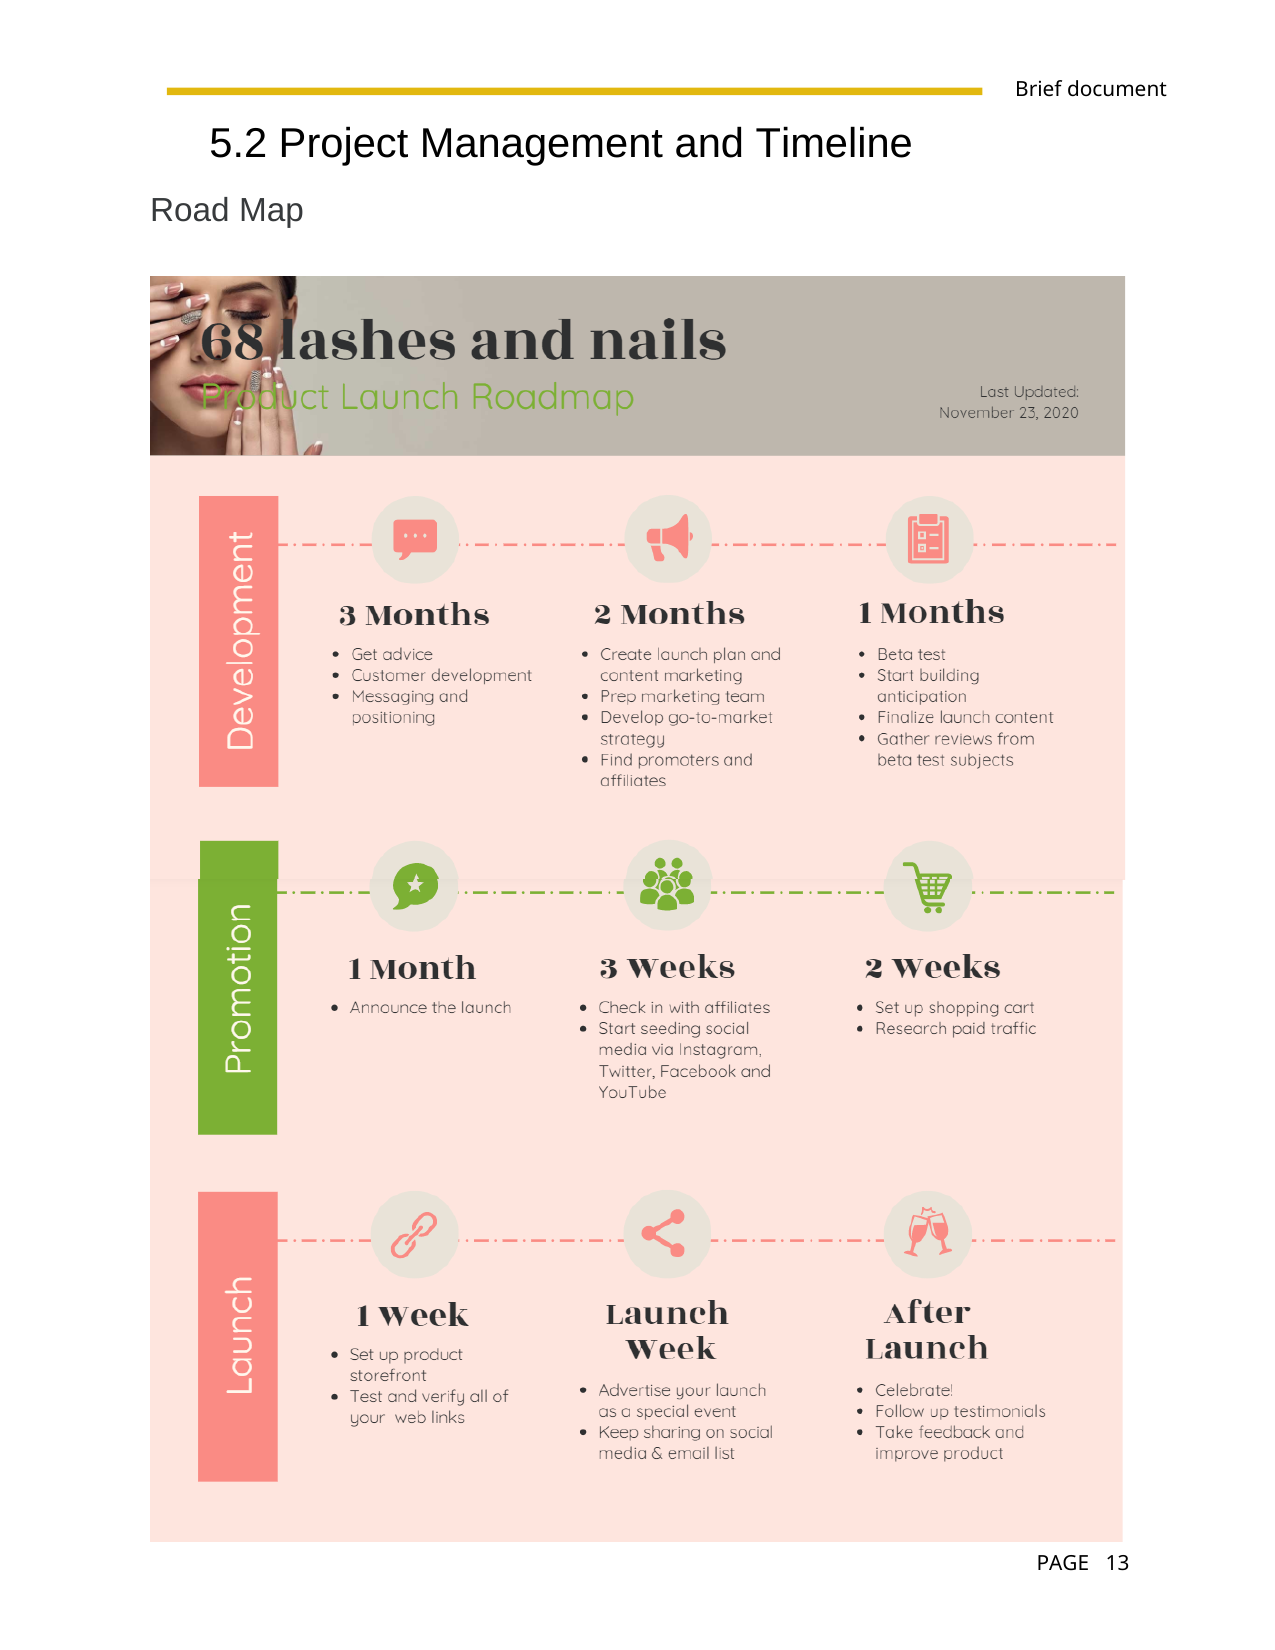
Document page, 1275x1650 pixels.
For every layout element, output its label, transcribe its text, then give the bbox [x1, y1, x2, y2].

picture [150, 276, 1125, 1542]
subtitle 5.2 Project Management and Timeline [209, 118, 1107, 166]
text Road Map [150, 190, 1167, 228]
